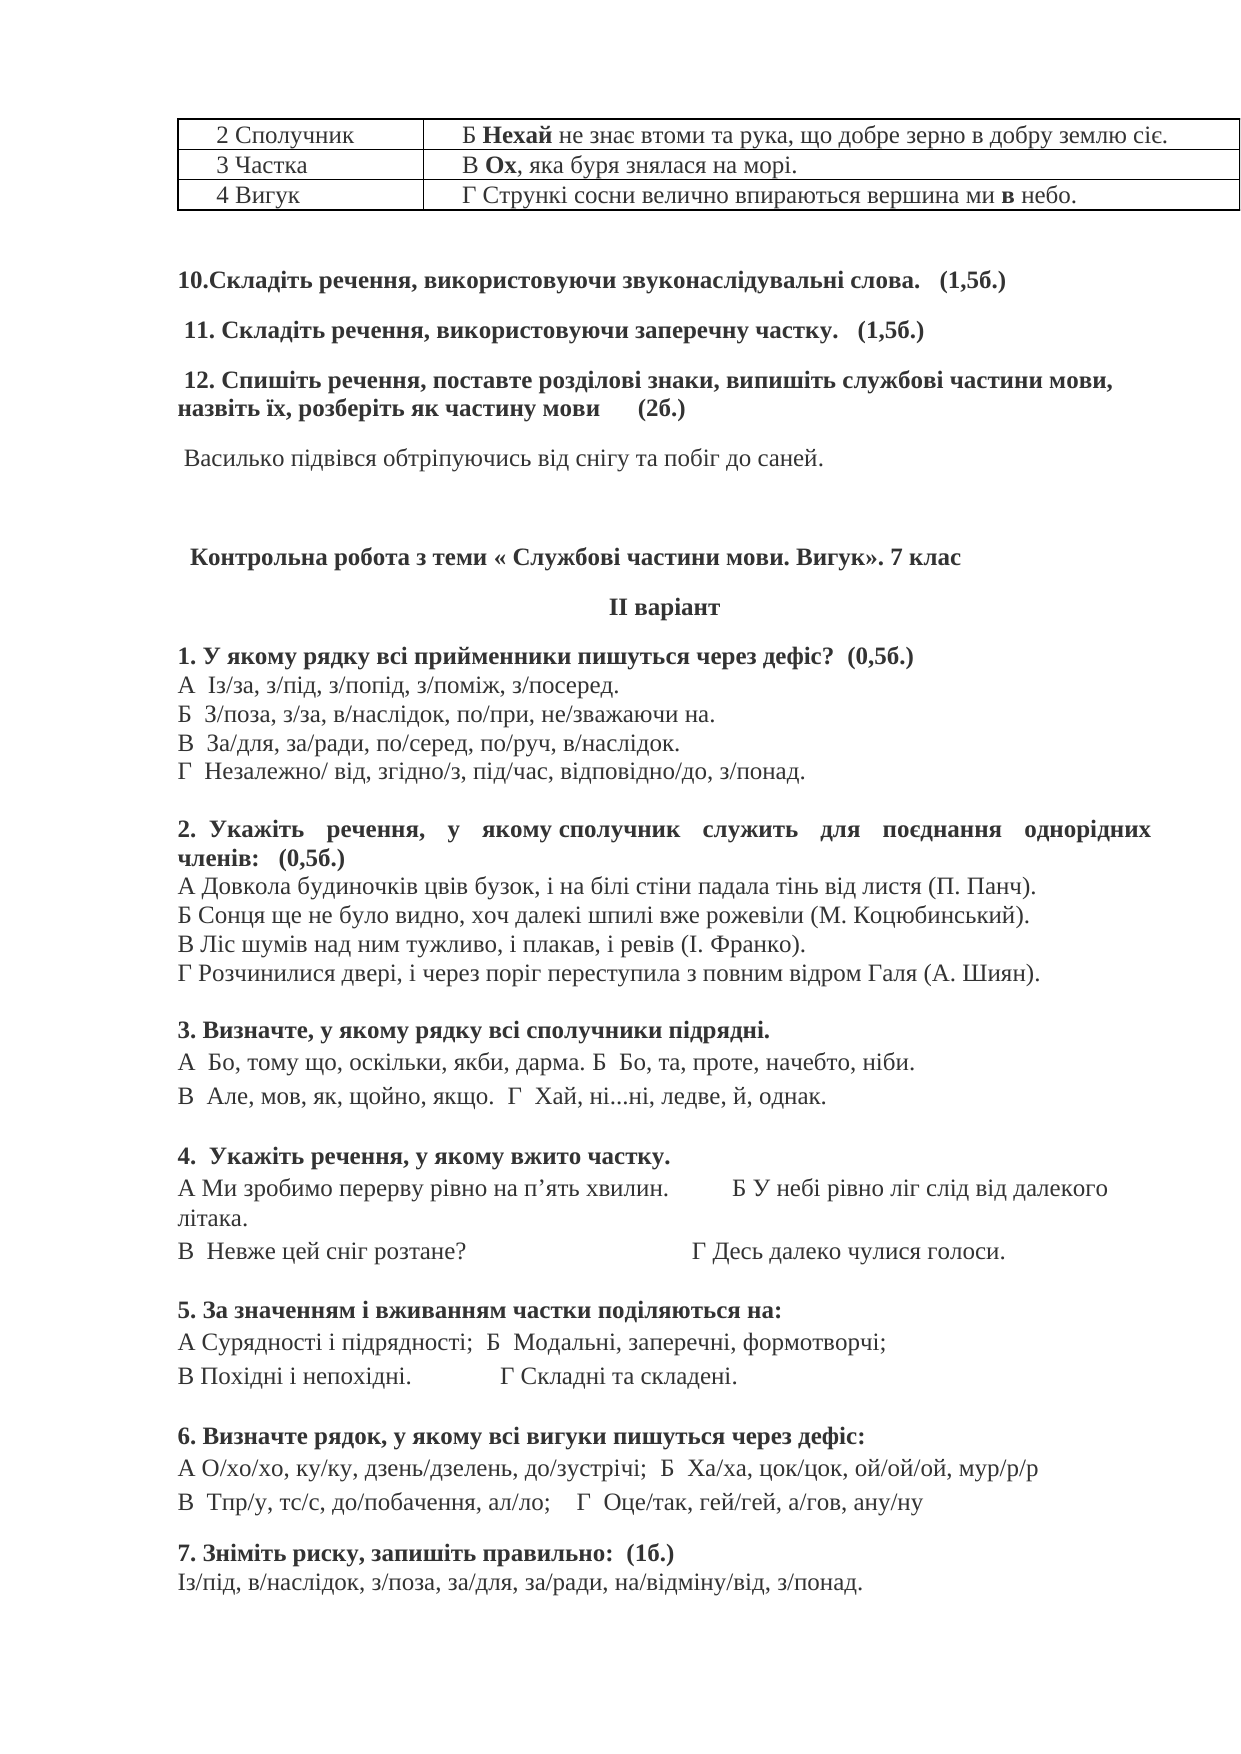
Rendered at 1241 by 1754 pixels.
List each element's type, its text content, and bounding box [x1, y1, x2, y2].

table_cell В Ох, яка буря знялася на морі. [424, 150, 1239, 179]
text 6. Визначте рядок, у якому всі вигуки пишуться через дефіс: А О/хо/хо, ку/ку, дзень/дзелень, до/зустрічі; Б Ха/ха, цок/цок, ой/ой/ой, мур/р/р В Тпр/у, тс/с, до/побачення, ал/ло; Г Оце/так, гей/гей, а/гов, ану/ну [177, 1421, 1152, 1518]
text 11. Складіть речення, використовуючи заперечну частку. (1,5б.) [177, 315, 1152, 344]
text А Ми зробимо перерву рівно на п’ять хвилин. Б У небі рівно ліг слід від далекого літака. [177, 1169, 1152, 1232]
table_cell 4 Вигук [179, 180, 423, 209]
text В Невже цей сніг розтане? Г Десь далеко чулися голоси. [177, 1232, 1152, 1266]
text 10.Складіть речення, використовуючи звуконаслідувальні слова. (1,5б.) [177, 266, 1152, 294]
text 12. Спишіть речення, поставте розділові знаки, випишіть службові частини мови, назвіть їх, розберіть як частину мови (2б.) [177, 365, 1152, 422]
text В Ліс шумів над ним тужливо, і плакав, і ревів (І. Франко). [177, 929, 1152, 958]
text 7. Зніміть риску, запишіть правильно: (1б.) [177, 1538, 1152, 1567]
text Із/під, в/наслідок, з/поза, за/для, за/ради, на/відміну/від, з/понад. [177, 1567, 1152, 1596]
table_cell 3 Частка [179, 150, 423, 179]
text 1. У якому рядку всі прийменники пишуться через дефіс? (0,5б.) А Із/за, з/під, з/попід, з/поміж, з/посеред. Б З/поза, з/за, в/наслідок, по/при, не/зважаючи на. В За/для, за/ради, по/серед, по/руч, в/наслідок. Г Незалежно/ від, згідно/з, під/час, відповідно/до, з/понад. [177, 641, 1152, 785]
table_cell Г Стрункі сосни велично впираються вершина ми в небо. [424, 180, 1239, 209]
table_cell Б Нехай не знає втоми та рука, що добре зерно в добру землю сіє. [424, 120, 1239, 148]
text Василько підвівся обтріпуючись від снігу та побіг до саней. [177, 443, 1152, 472]
text 2. Укажіть речення, у якому сполучник служить для поєднання однорідних членів: (0,5б.) [177, 814, 1152, 871]
table_cell 2 Сполучник [179, 120, 423, 148]
text ІІ варіант [177, 592, 1152, 621]
text А Бо, тому що, оскільки, якби, дарма. Б Бо, та, проте, начебто, ніби. В Але, мов, як, щойно, якщо. Г Хай, ні...ні, ледве, й, однак. [177, 1044, 1152, 1112]
text Б Сонця ще не було видно, хоч далекі шпилі вже рожевіли (М. Коцюбинський). [177, 900, 1152, 929]
text 5. За значенням і вживанням частки поділяються на: А Сурядності і підрядності; Б Модальні, заперечні, формотворчі; В Похідні і непохідні. Г Складні та складені. [177, 1295, 1152, 1392]
text 4. Укажіть речення, у якому вжито частку. [177, 1141, 1152, 1169]
text Г Розчинилися двері, і через поріг переступила з повним відром Галя (А. Шиян). [177, 958, 1152, 986]
text А Довкола будиночків цвів бузок, і на білі стіни падала тінь від листя (П. Панч). [177, 871, 1152, 900]
text 3. Визначте, у якому рядку всі сполучники підрядні. [177, 1015, 1152, 1044]
text Контрольна робота з теми « Службові частини мови. Вигук». 7 клас [177, 542, 1152, 571]
